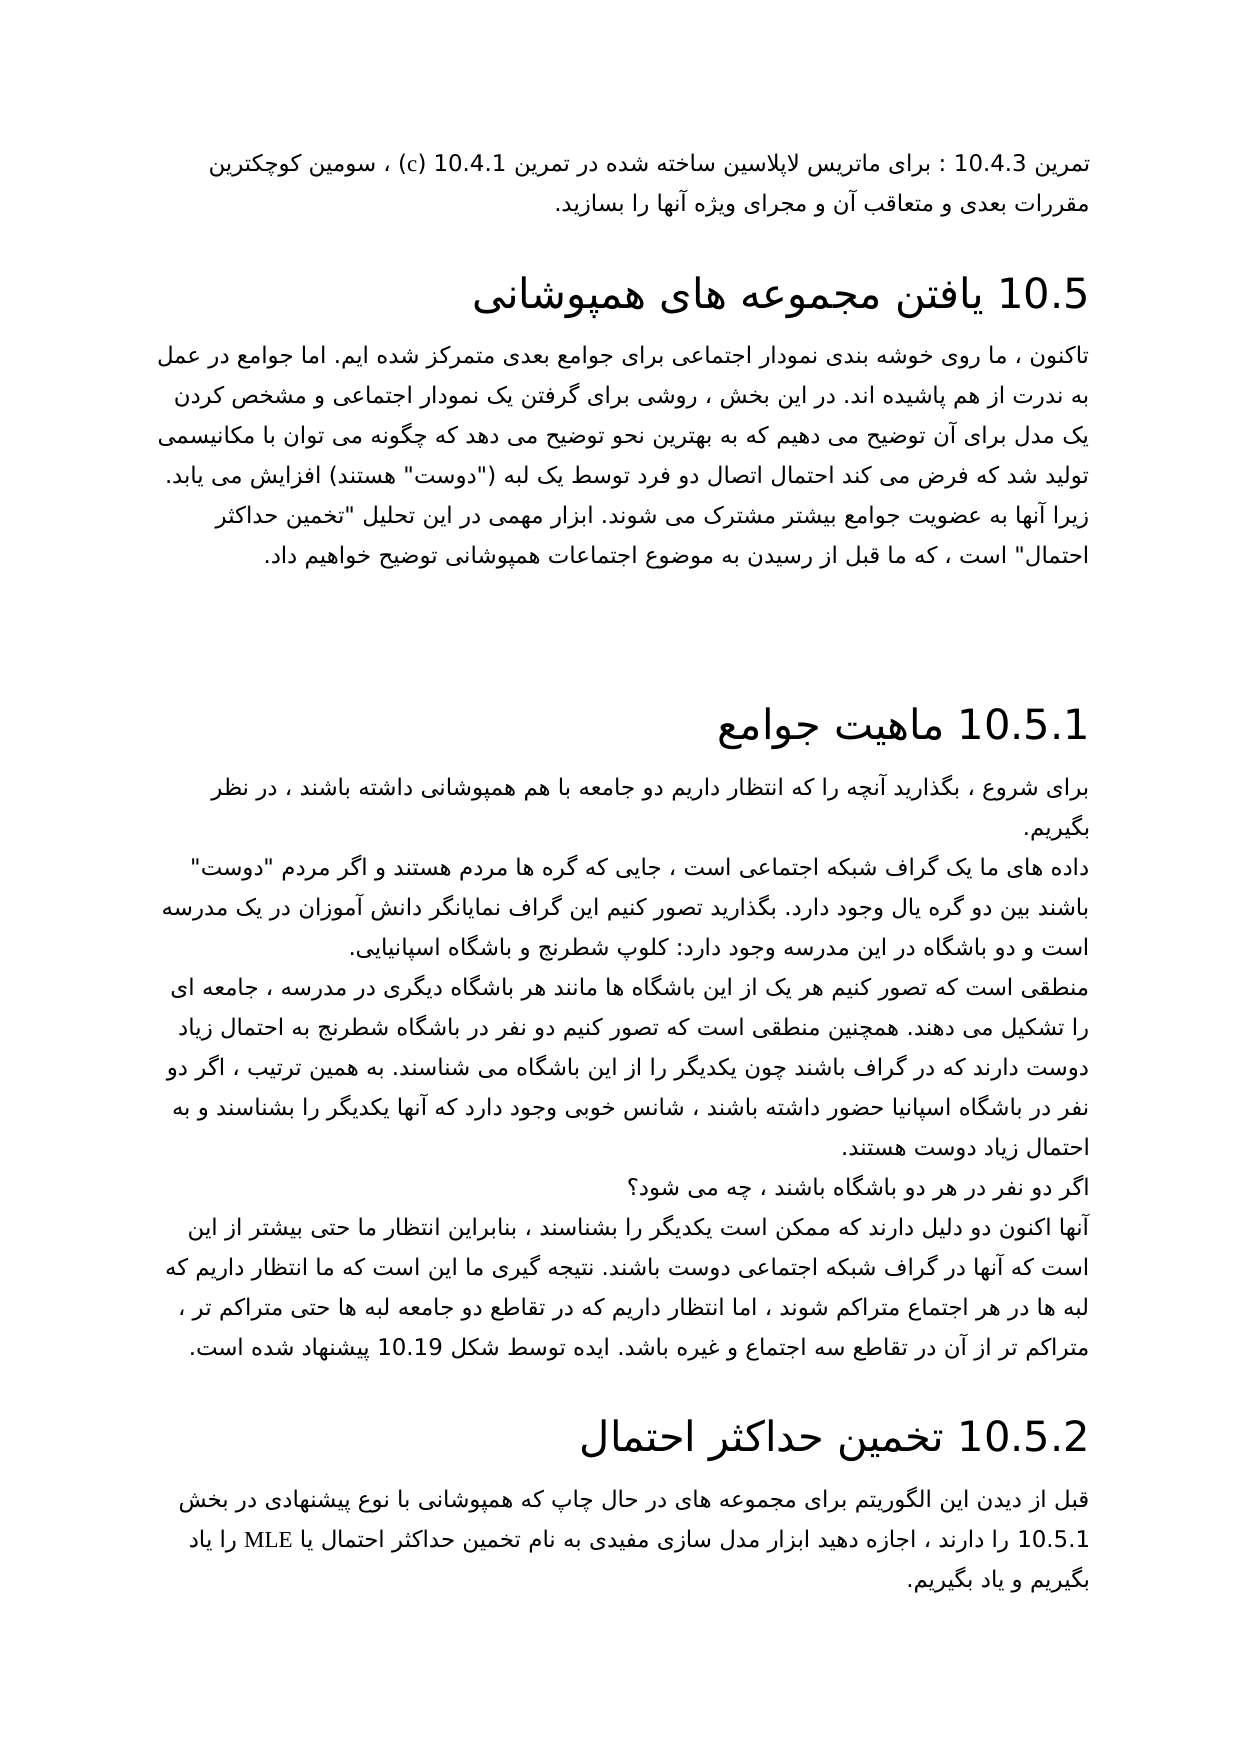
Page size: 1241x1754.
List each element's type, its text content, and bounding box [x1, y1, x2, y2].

text 10.5.1 ماهیت جوامع [150, 701, 1090, 749]
text داده های ما یک گراف شبکه اجتماعی است ، جایی که گره ها مردم هستند و اگر مردم "دوست" باشند بین دو گره یال وجود دارد. بگذارید تصور کنیم این گراف نمایانگر دانش آموزان در یک مدرسه است و دو باشگاه در این مدرسه وجود دارد: کلوپ شطرنج و باشگاه اسپانیایی. [150, 854, 1090, 960]
text تمرین 10.4.3 : برای ماتریس لاپلاسین ساخته شده در تمرین 10.4.1 (c) ، سومین کوچکترین مقررات بعدی و متعاقب آن و مجرای ویژه آنها را بسازید. [150, 150, 1090, 217]
text اگر دو نفر در هر دو باشگاه باشند ، چه می شود؟ [150, 1174, 1090, 1200]
text تاکنون ، ما روی خوشه بندی نمودار اجتماعی برای جوامع بعدی متمرکز شده ایم. اما جوامع در عمل به ندرت از هم پاشیده اند. در این بخش ، روشی برای گرفتن یک نمودار اجتماعی و مشخص کردن یک مدل برای آن توضیح می دهیم که به بهترین نحو توضیح می دهد که چگونه می توان با مکانیسمی تولید شد که فرض می کند احتمال اتصال دو فرد توسط یک لبه ("دوست" هستند) افزایش می یابد. زیرا آنها به عضویت جوامع بیشتر مشترک می شوند. ابزار مهمی در این تحلیل "تخمین حداکثر احتمال" است ، که ما قبل از رسیدن به موضوع اجتماعات همپوشانی توضیح خواهیم داد. [150, 342, 1090, 569]
text برای شروع ، بگذارید آنچه را که انتظار داریم دو جامعه با هم همپوشانی داشته باشند ، در نظر بگیریم. [150, 774, 1090, 840]
text قبل از دیدن این الگوریتم برای مجموعه های در حال چاپ که همپوشانی با نوع پیشنهادی در بخش 10.5.1 را دارند ، اجازه دهید ابزار مدل سازی مفیدی به نام تخمین حداکثر احتمال یا MLE را یاد بگیریم و یاد بگیریم. [150, 1486, 1090, 1593]
text 10.5 یافتن مجموعه های همپوشانی [150, 269, 1090, 318]
text آنها اکنون دو دلیل دارند که ممکن است یکدیگر را بشناسند ، بنابراین انتظار ما حتی بیشتر از این است که آنها در گراف شبکه اجتماعی دوست باشند. نتیجه گیری ما این است که ما انتظار داریم که لبه ها در هر اجتماع متراکم شوند ، اما انتظار داریم که در تقاطع دو جامعه لبه ها حتی متراکم تر ، متراکم تر از آن در تقاطع سه اجتماع و غیره باشد. ایده توسط شکل 10.19 پیشنهاد شده است. [150, 1214, 1090, 1360]
text 10.5.2 تخمین حداکثر احتمال [150, 1413, 1090, 1462]
text منطقی است که تصور کنیم هر یک از این باشگاه ها مانند هر باشگاه دیگری در مدرسه ، جامعه ای را تشکیل می دهند. همچنین منطقی است که تصور کنیم دو نفر در باشگاه شطرنج به احتمال زیاد دوست دارند که در گراف باشند چون یکدیگر را از این باشگاه می شناسند. به همین ترتیب ، اگر دو نفر در باشگاه اسپانیا حضور داشته باشند ، شانس خوبی وجود دارد که آنها یکدیگر را بشناسند و به احتمال زیاد دوست هستند. [150, 974, 1090, 1160]
